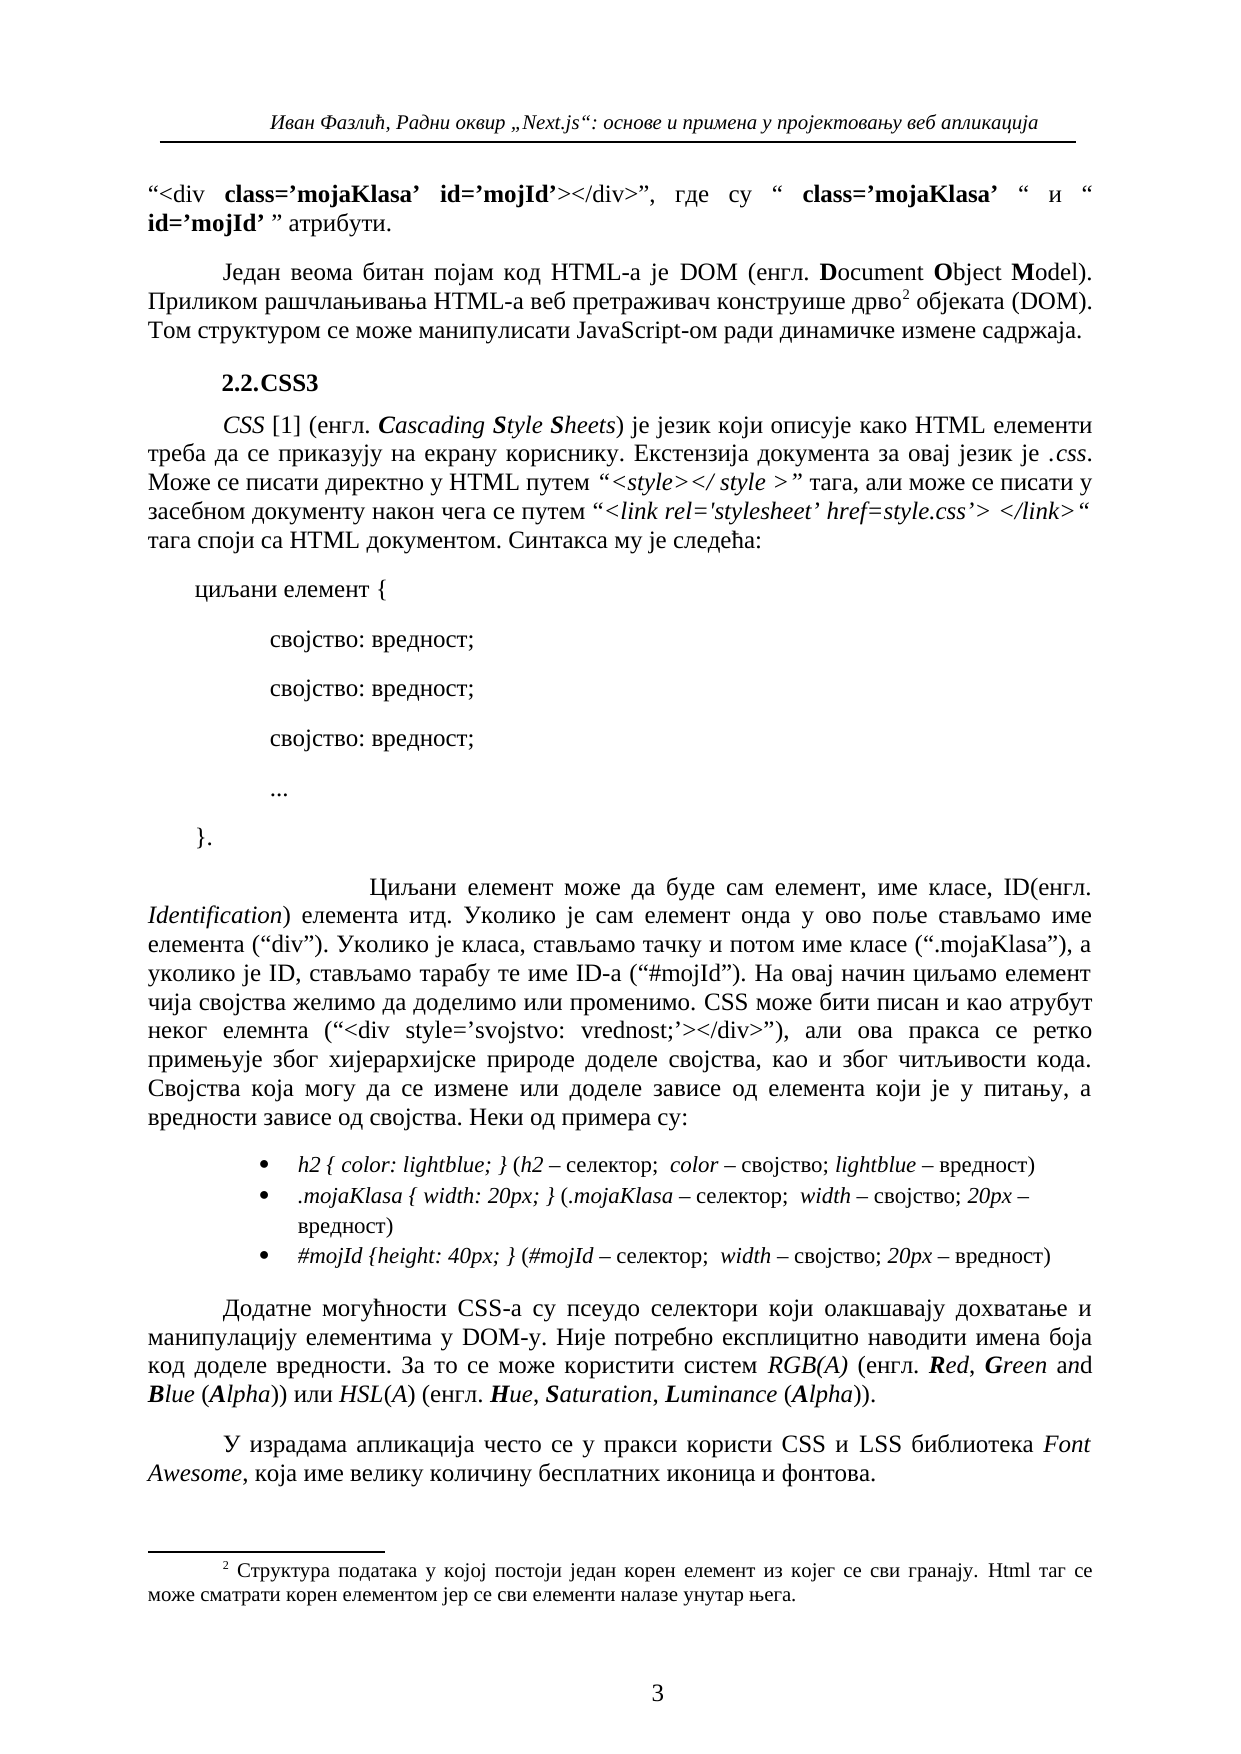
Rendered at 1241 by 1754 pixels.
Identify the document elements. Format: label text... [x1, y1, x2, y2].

text }. [194, 822, 1093, 851]
text Додатне могућности CSS-а су псеудо селектори који олакшавају дохватање и манипулацију елементима у DOM-у. Није потребно експлицитно наводити имена боја код доделе вредности. За то се може користити систем RGB(A) (енгл. Red, Green and Blue (Alpha)) или HSL(A) (енгл. Hue, Saturation, Luminance (Alpha)). [148, 1293, 1093, 1408]
text својство: вредност; [194, 723, 1093, 752]
list h2 { color: lightblue; } (h2 – селектор; color – својство; lightblue – вредност) [260, 1151, 1093, 1178]
text својство: вредност; [194, 624, 1093, 653]
text циљани елемент { [194, 574, 1093, 603]
text ... [194, 773, 1093, 801]
text Један веома битан појам код HTML-а је DOM (енгл. Document Object Model). Приликом рашчлањивања HTML-а веб претраживач конструише дрво објеката (DOM). Том структуром се може манипулисати JavaScript-ом ради динамичке измене садржаја. [148, 257, 1093, 343]
list #mojId {height: 40px; } (#mojId – селектор; width – својство; 20px – вредност) [260, 1242, 1093, 1268]
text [148, 179, 1093, 236]
subtitle CSS3 [221, 368, 1093, 397]
text У израдама апликација често се у пракси користи CSS и LSS библиотека Font Awesome, која име велику количину бесплатних иконица и фонтова. [148, 1429, 1093, 1486]
text Циљани елемент може да буде сам елемент, име класе, ID(енгл. Identification) елемента итд. Уколико је сам елемент онда у ово поље стављамо име елемента (“div”). Уколико је класа, стављамо тачку и потом име класе (“.mojaKlasa”), а уколико је ID, стављамо тарабу те име ID-a (“#mojId”). На овај начин циљамо елемент чија својства желимо да доделимо или променимо. CSS може бити писан и као атрубут неког елемнта (“<div style=’svojstvo: vrednost;’></div>”), али ова пракса се ретко примењује због хиjерархиjске природе доделе својства, као и због читљивости кода. Својства која могу да се измене или доделе зависе од елемента који је у питању, а вредности зависе од својства. Неки од примера су: [148, 872, 1093, 1131]
text CSS [1] (енгл. Cascading Style Sheets) је језик који описује како HTML елементи треба да се приказују на екрану кориснику. Екстензија документа за овај језик је .css. Може се писати директно у HTML путем “<style></ style >” тага, али може се писати у засебном документу након чега се путем “<link rel='stylesheet’ href=style.css’> </link>“ тага споји са HTML документом. Синтакса му је следећа: [148, 410, 1093, 553]
text својство: вредност; [194, 673, 1093, 702]
list .mojaKlasa { width: 20px; } (.mojaKlasa – селектор; width – својство; 20px – вредност) [260, 1182, 1093, 1238]
